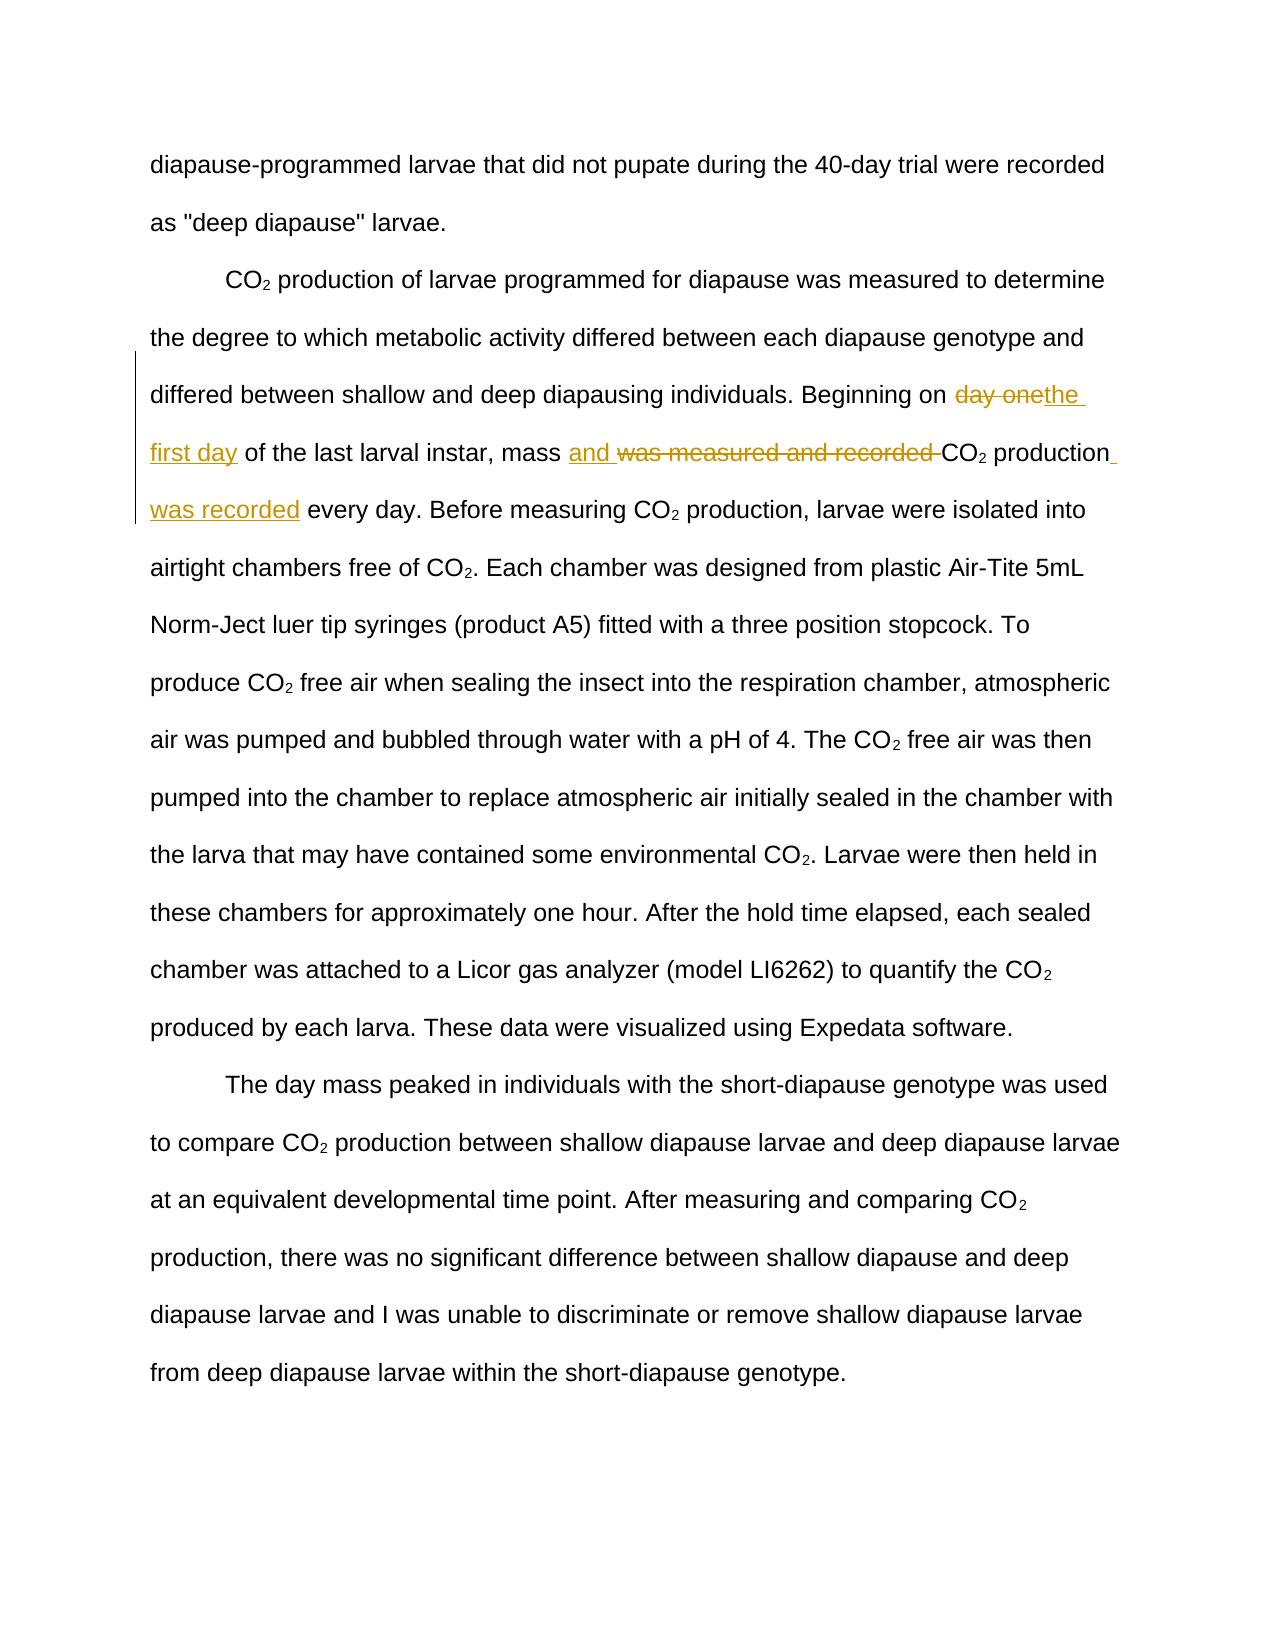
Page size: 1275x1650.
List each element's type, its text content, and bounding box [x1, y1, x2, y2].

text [150, 150, 1125, 236]
text CO2 production of larvae programmed for diapause was measured to determine the degree to which metabolic activity differed between each diapause genotype and differed between shallow and deep diapausing individuals. Beginning on of the last larval instar, mass CO2 production every day. Before measuring CO2 production, larvae were isolated into airtight chambers free of CO2. Each chamber was designed from plastic Air-Tite 5mL Norm-Ject luer tip syringes (product A5) fitted with a three position stopcock. To produce CO2 free air when sealing the insect into the respiration chamber, atmospheric air was pumped and bubbled through water with a pH of 4. The CO2 free air was then pumped into the chamber to replace atmospheric air initially sealed in the chamber with the larva that may have contained some environmental CO2. Larvae were then held in these chambers for approximately one hour. After the hold time elapsed, each sealed chamber was attached to a Licor gas analyzer (model LI6262) to quantify the CO2 produced by each larva. These data were visualized using Expedata software. [150, 265, 1125, 1041]
text The day mass peaked in individuals with the short-diapause genotype was used to compare CO2 production between shallow diapause larvae and deep diapause larvae at an equivalent developmental time point. After measuring and comparing CO2 production, there was no significant difference between shallow diapause and deep diapause larvae and I was unable to discriminate or remove shallow diapause larvae from deep diapause larvae within the short-diapause genotype. [150, 1070, 1125, 1386]
